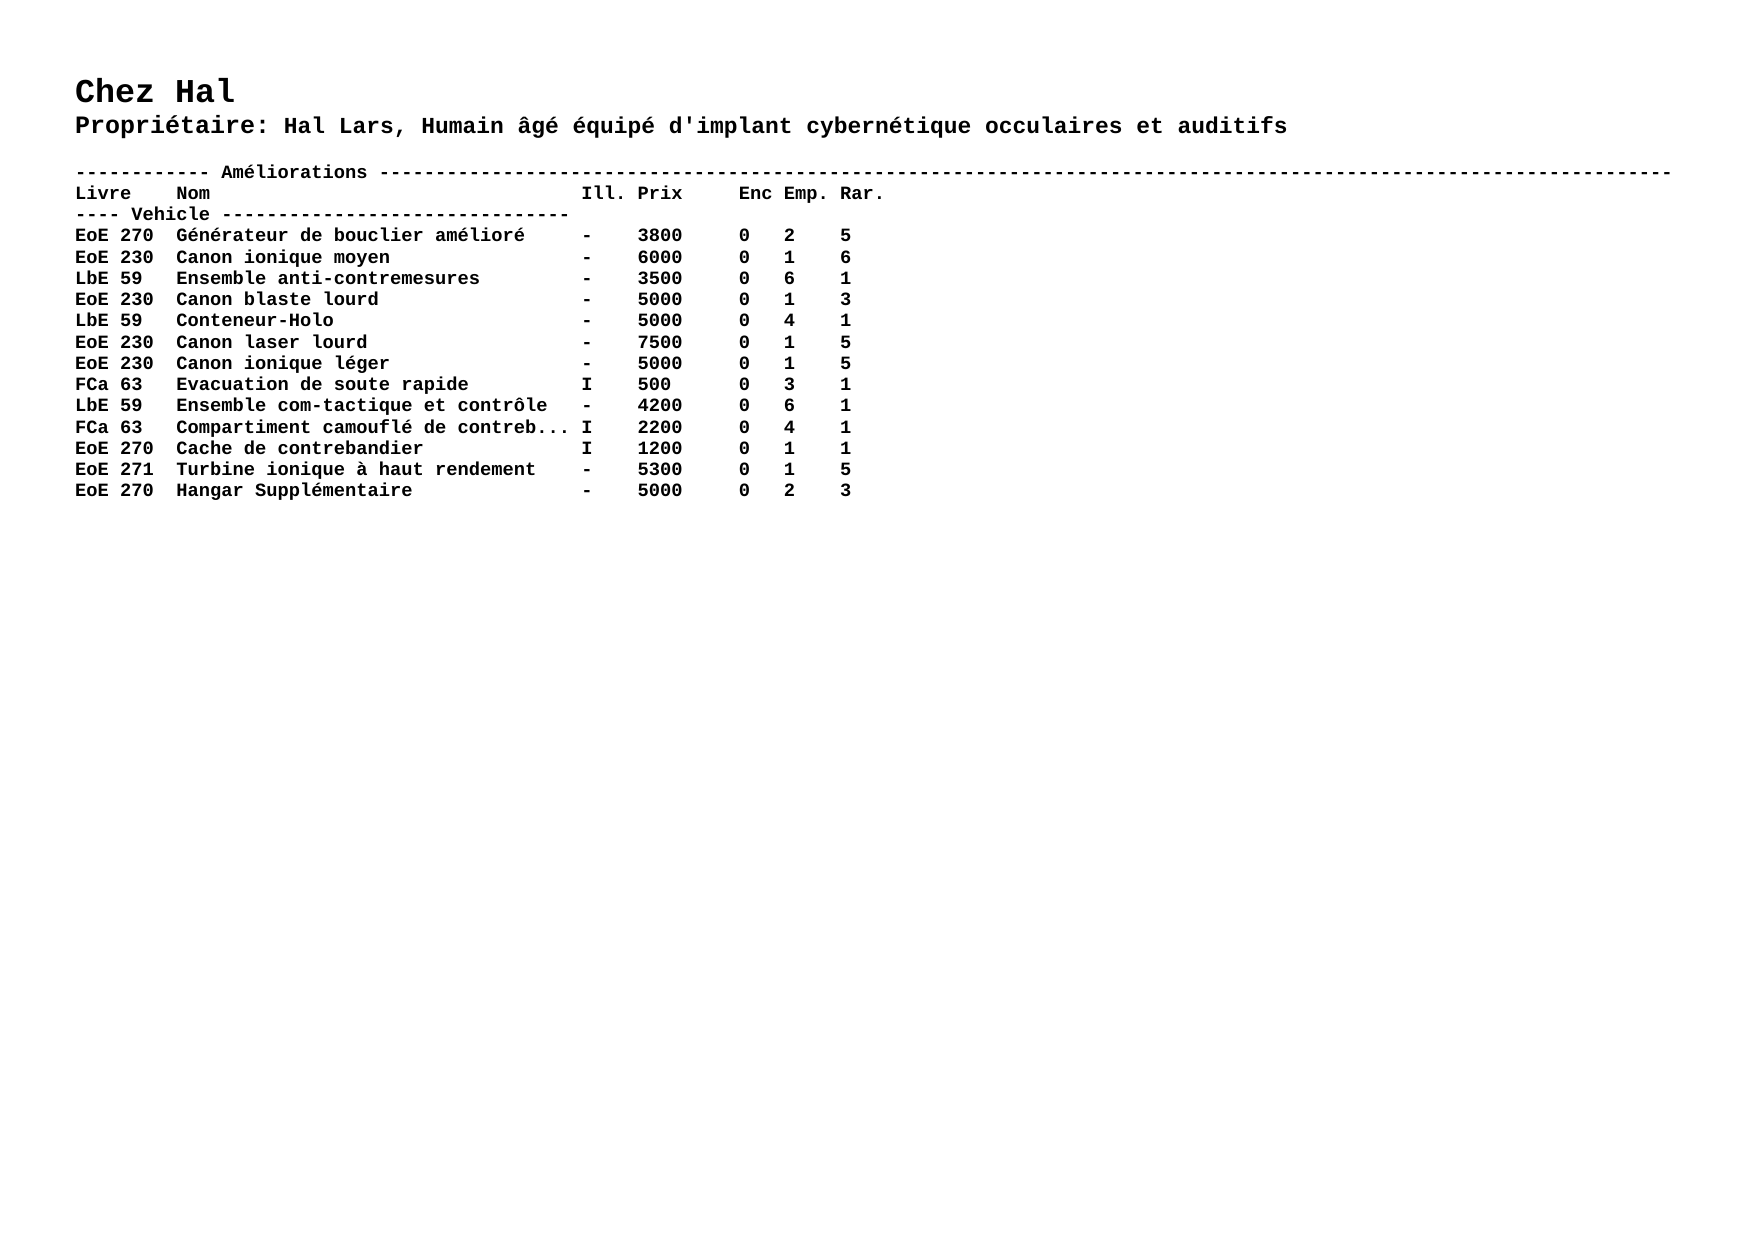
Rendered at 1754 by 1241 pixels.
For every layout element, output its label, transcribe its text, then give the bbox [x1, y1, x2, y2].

text EoE 271 Turbine ionique à haut rendement - 5300 0 1 5 [75, 460, 1679, 481]
text FCa 63 Compartiment camouflé de contreb... I 2200 0 4 1 [75, 417, 1679, 439]
text LbE 59 Ensemble com-tactique et contrôle - 4200 0 6 1 [75, 396, 1679, 417]
text ------------ Améliorations ------------------------------------------------------------------------------------------------------------------- [75, 162, 1679, 184]
text EoE 270 Hangar Supplémentaire - 5000 0 2 3 [75, 481, 1679, 502]
text EoE 230 Canon laser lourd - 7500 0 1 5 [75, 332, 1679, 354]
text Livre Nom Ill. Prix Enc Emp. Rar. [75, 184, 1679, 205]
text EoE 230 Canon ionique moyen - 6000 0 1 6 [75, 247, 1679, 269]
text LbE 59 Conteneur-Holo - 5000 0 4 1 [75, 311, 1679, 332]
text ---- Vehicle ------------------------------- [75, 205, 1679, 226]
text Chez Hal [75, 75, 1679, 113]
text EoE 270 Cache de contrebandier I 1200 0 1 1 [75, 439, 1679, 460]
text Propriétaire: Hal Lars, Humain âgé équipé d'implant cybernétique occulaires et auditifs [75, 113, 1679, 141]
text EoE 230 Canon ionique léger - 5000 0 1 5 [75, 354, 1679, 375]
text FCa 63 Evacuation de soute rapide I 500 0 3 1 [75, 375, 1679, 396]
text EoE 230 Canon blaste lourd - 5000 0 1 3 [75, 290, 1679, 311]
text LbE 59 Ensemble anti-contremesures - 3500 0 6 1 [75, 269, 1679, 290]
text EoE 270 Générateur de bouclier amélioré - 3800 0 2 5 [75, 226, 1679, 247]
